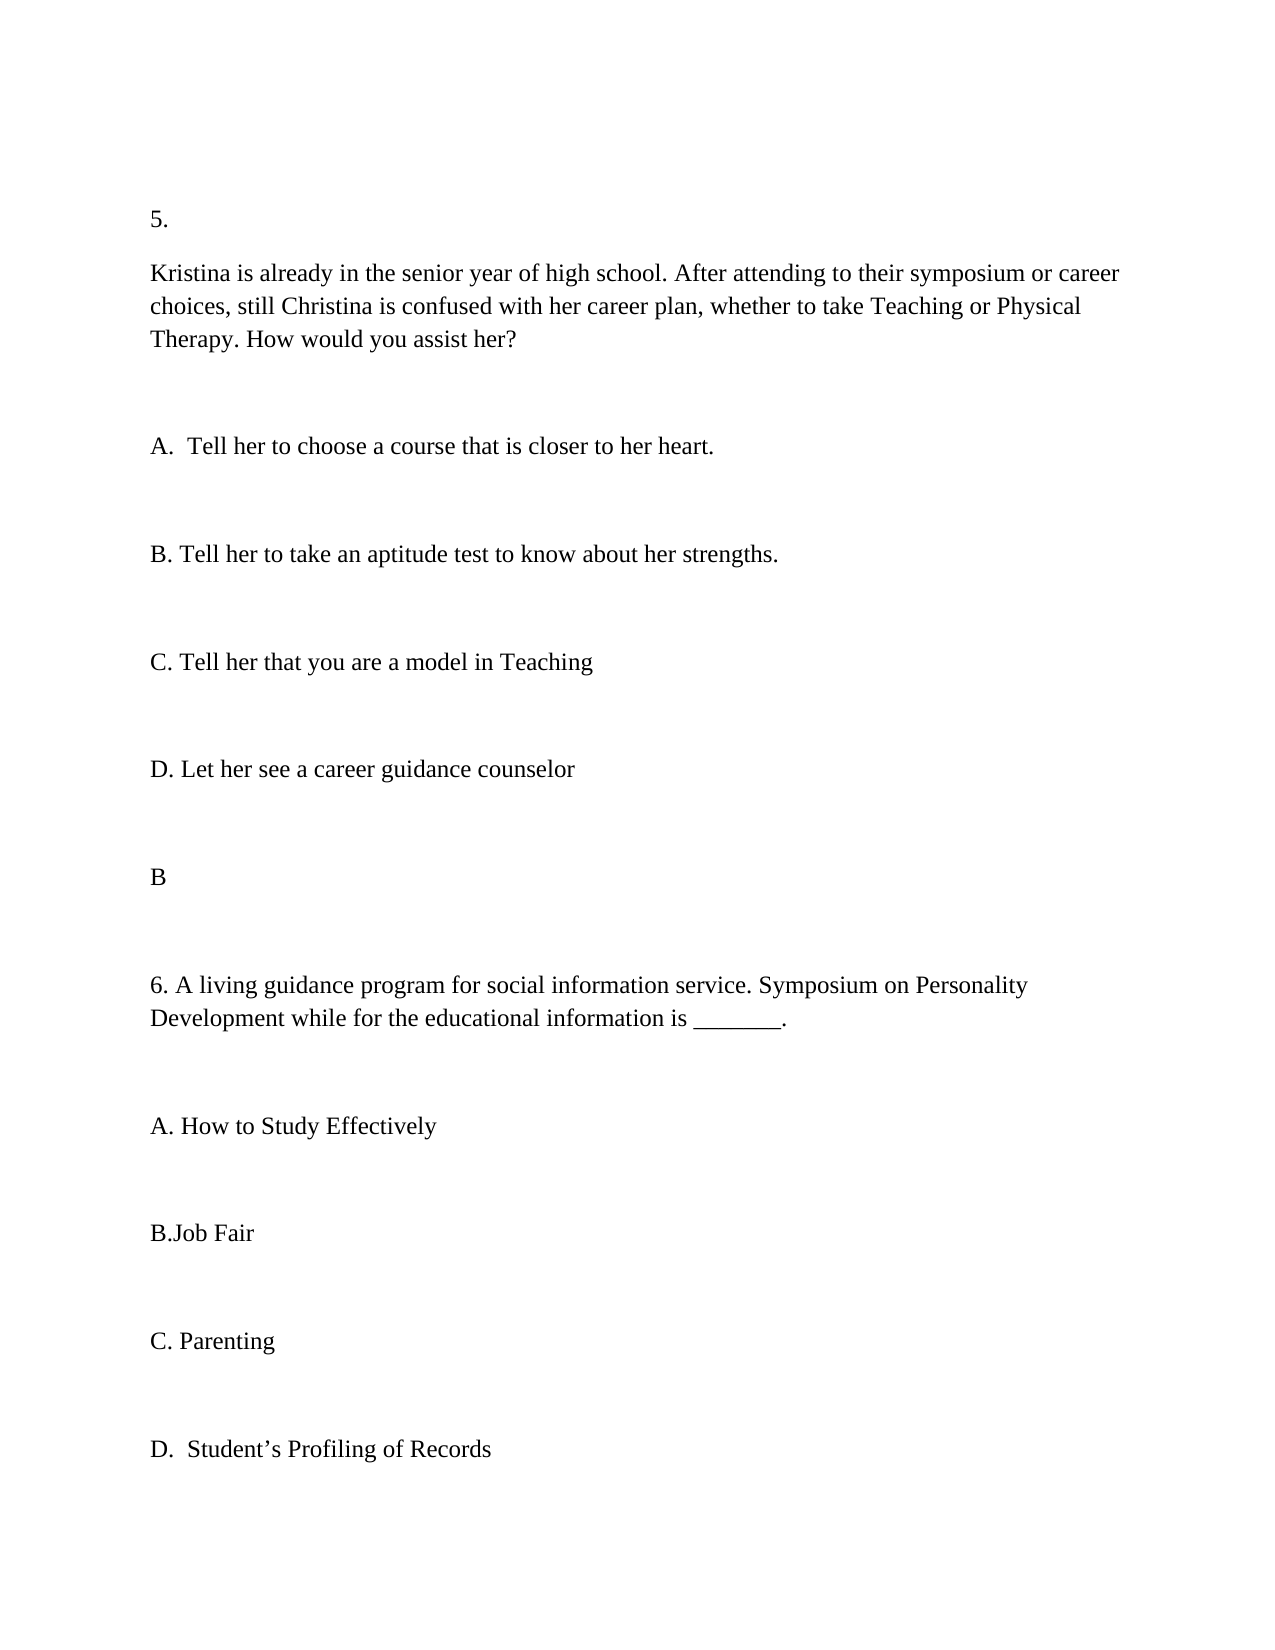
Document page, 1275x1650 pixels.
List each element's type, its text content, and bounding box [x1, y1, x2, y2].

text C. Parenting [150, 1326, 1125, 1355]
text 6. A living guidance program for social information service. Symposium on Personality Development while for the educational information is _______. [150, 970, 1125, 1032]
text B [150, 862, 1125, 891]
text 5. [150, 204, 1125, 233]
text A. Tell her to choose a course that is closer to her heart. [150, 431, 1125, 460]
text A. How to Study Effectively [150, 1111, 1125, 1139]
text B.Job Fair [150, 1218, 1125, 1247]
text D. Let her see a career guidance counselor [150, 754, 1125, 783]
text C. Tell her that you are a model in Teaching [150, 647, 1125, 676]
text B. Tell her to take an aptitude test to know about her strengths. [150, 539, 1125, 568]
text Kristina is already in the senior year of high school. After attending to their symposium or career choices, still Christina is confused with her career plan, whether to take Teaching or Physical Therapy. How would you assist her? [150, 258, 1125, 352]
text D. Student’s Profiling of Records [150, 1434, 1125, 1463]
